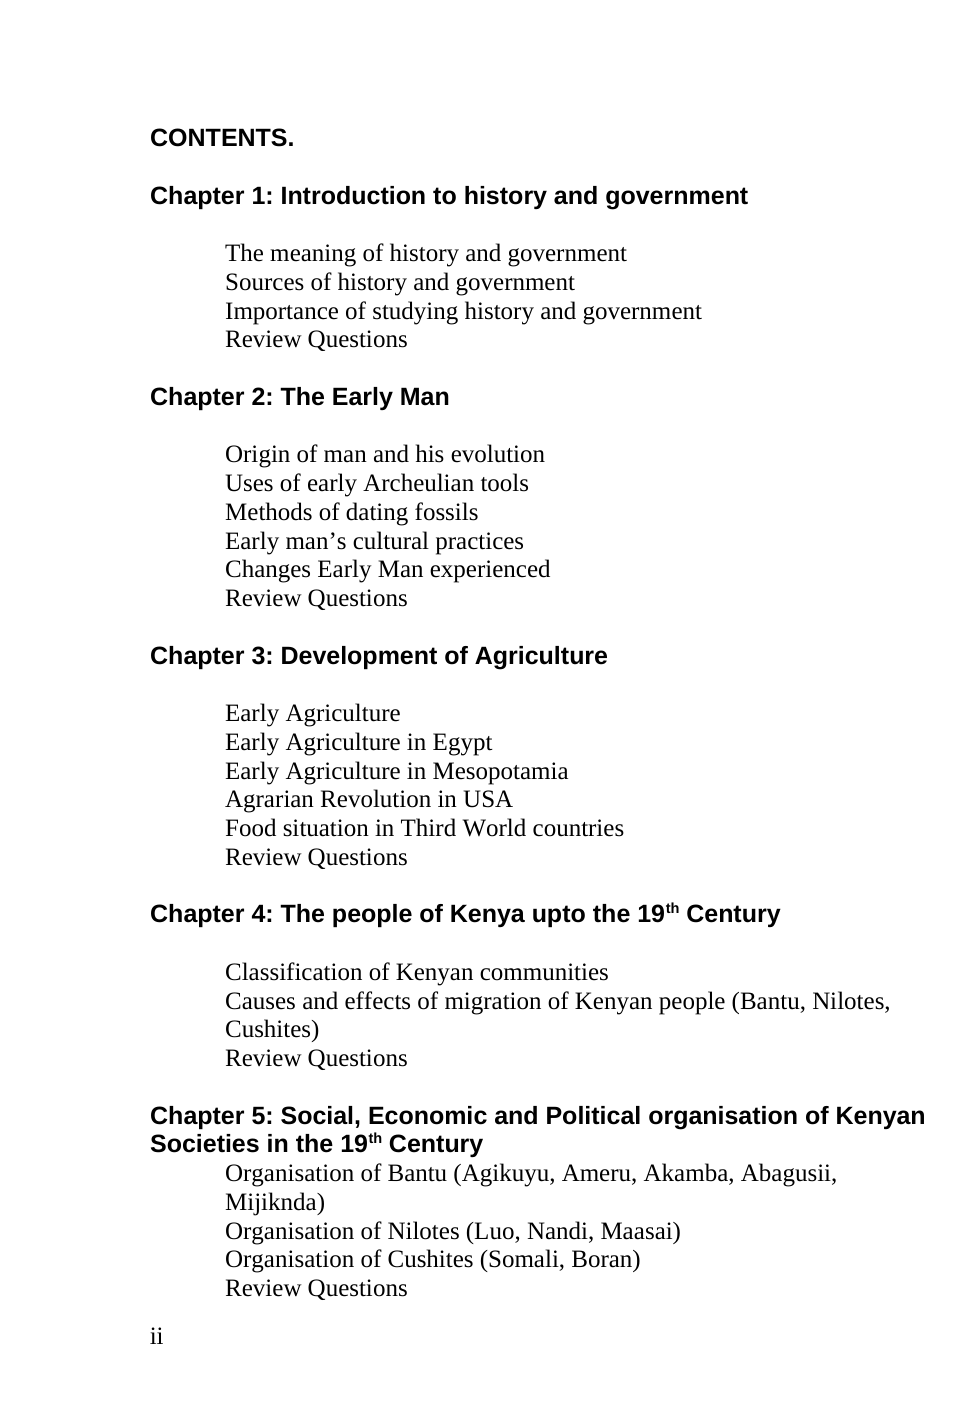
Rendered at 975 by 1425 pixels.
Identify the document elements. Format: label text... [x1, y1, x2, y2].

text Review Questions [225, 583, 937, 612]
text Early Agriculture in Mesopotamia [225, 756, 937, 784]
text Chapter 1: Introduction to history and government [150, 181, 937, 209]
text Changes Early Man experienced [225, 554, 937, 583]
text Early man’s cultural practices [225, 526, 937, 554]
text Review Questions [225, 324, 937, 353]
text CONTENTS. [150, 123, 937, 152]
text Organisation of Cushites (Somali, Boran) [225, 1244, 937, 1273]
text Causes and effects of migration of Kenyan people (Bantu, Nilotes, Cushites) [225, 986, 937, 1043]
text Food situation in Third World countries [225, 813, 937, 842]
text Organisation of Nilotes (Luo, Nandi, Maasai) [225, 1216, 937, 1244]
text Methods of dating fossils [225, 497, 937, 526]
text Review Questions [225, 1273, 937, 1302]
text Review Questions [225, 842, 937, 871]
text Chapter 3: Development of Agriculture [150, 641, 937, 669]
text Classification of Kenyan communities [225, 957, 937, 986]
text Review Questions [225, 1043, 937, 1072]
text Sources of history and government [225, 267, 937, 296]
text Early Agriculture [225, 698, 937, 727]
text Agrarian Revolution in USA [225, 784, 937, 813]
text Chapter 4: The people of Kenya upto the 19th Century [150, 899, 937, 928]
text Importance of studying history and government [225, 296, 937, 324]
text Chapter 5: Social, Economic and Political organisation of Kenyan Societies in the 19th Century [150, 1101, 937, 1158]
text Origin of man and his evolution [225, 439, 937, 468]
text Organisation of Bantu (Agikuyu, Ameru, Akamba, Abagusii, Mijiknda) [225, 1158, 937, 1216]
text Early Agriculture in Egypt [225, 727, 937, 756]
text The meaning of history and government [225, 238, 937, 267]
text Chapter 2: The Early Man [150, 382, 937, 411]
text Uses of early Archeulian tools [225, 468, 937, 497]
